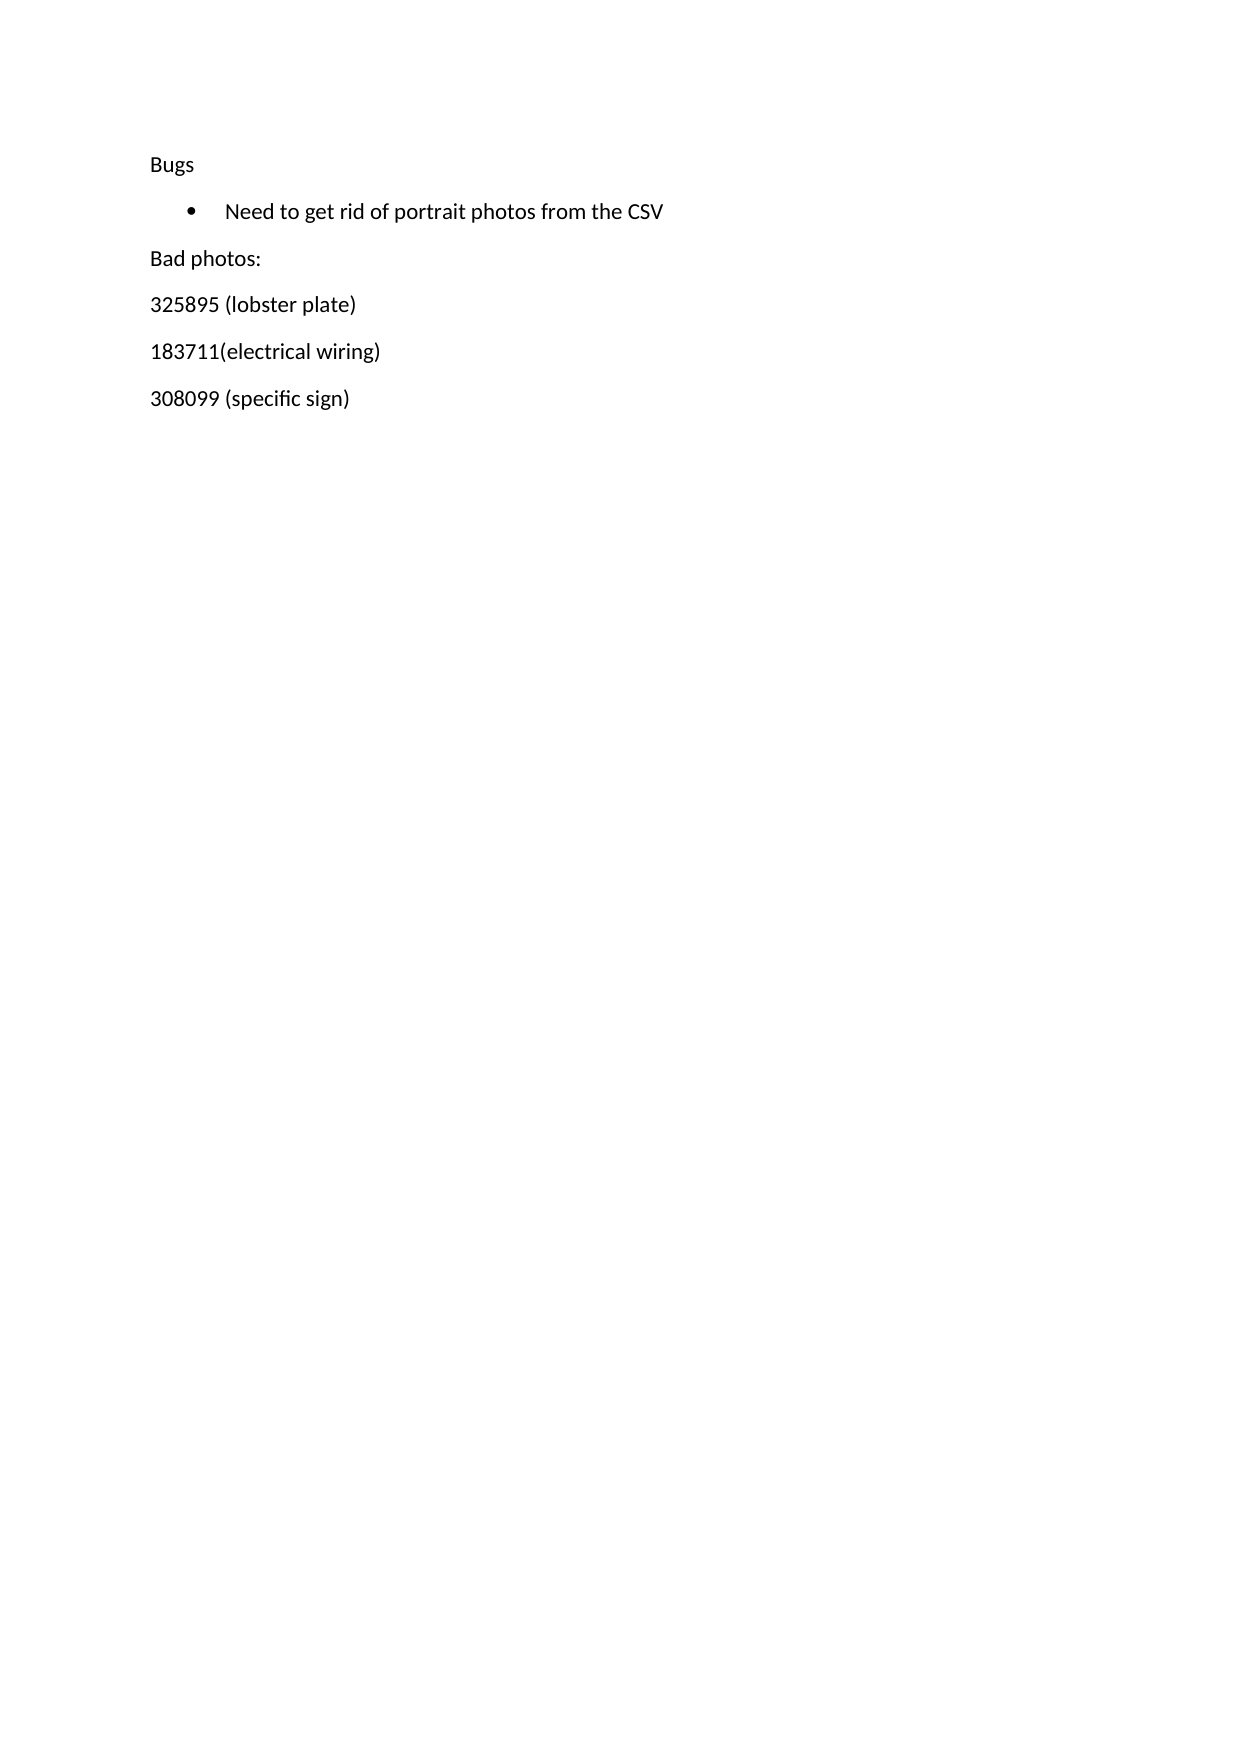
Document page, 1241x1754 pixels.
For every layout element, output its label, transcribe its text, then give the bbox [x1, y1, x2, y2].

text 183711(electrical wiring) [150, 337, 1090, 366]
list Need to get rid of portrait photos from the CSV [187, 197, 1090, 225]
text 308099 (specific sign) [150, 384, 1090, 412]
text Bad photos: [150, 244, 1090, 272]
text Bugs [150, 150, 1090, 178]
text 325895 (lobster plate) [150, 291, 1090, 319]
